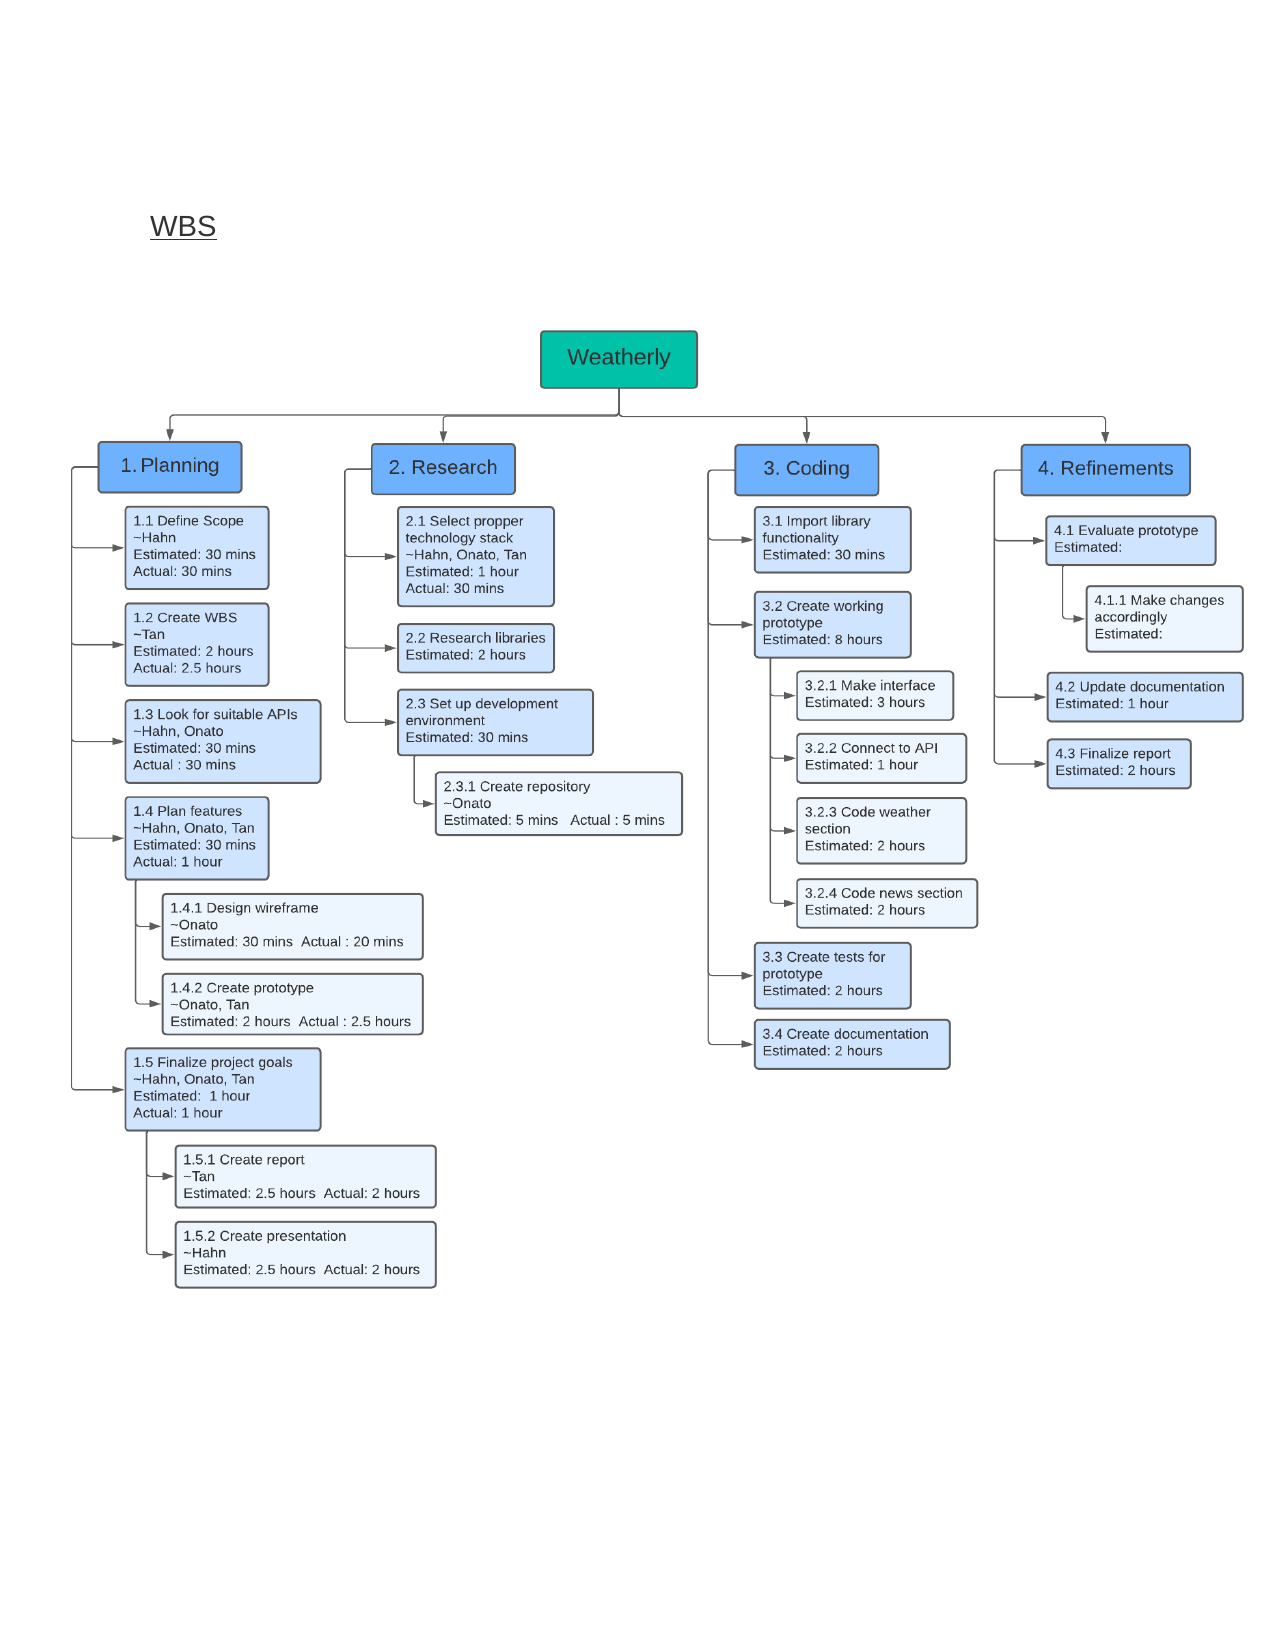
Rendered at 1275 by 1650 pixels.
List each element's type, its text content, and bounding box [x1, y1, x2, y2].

text WBS [150, 209, 1125, 243]
picture [4, 269, 1270, 1345]
